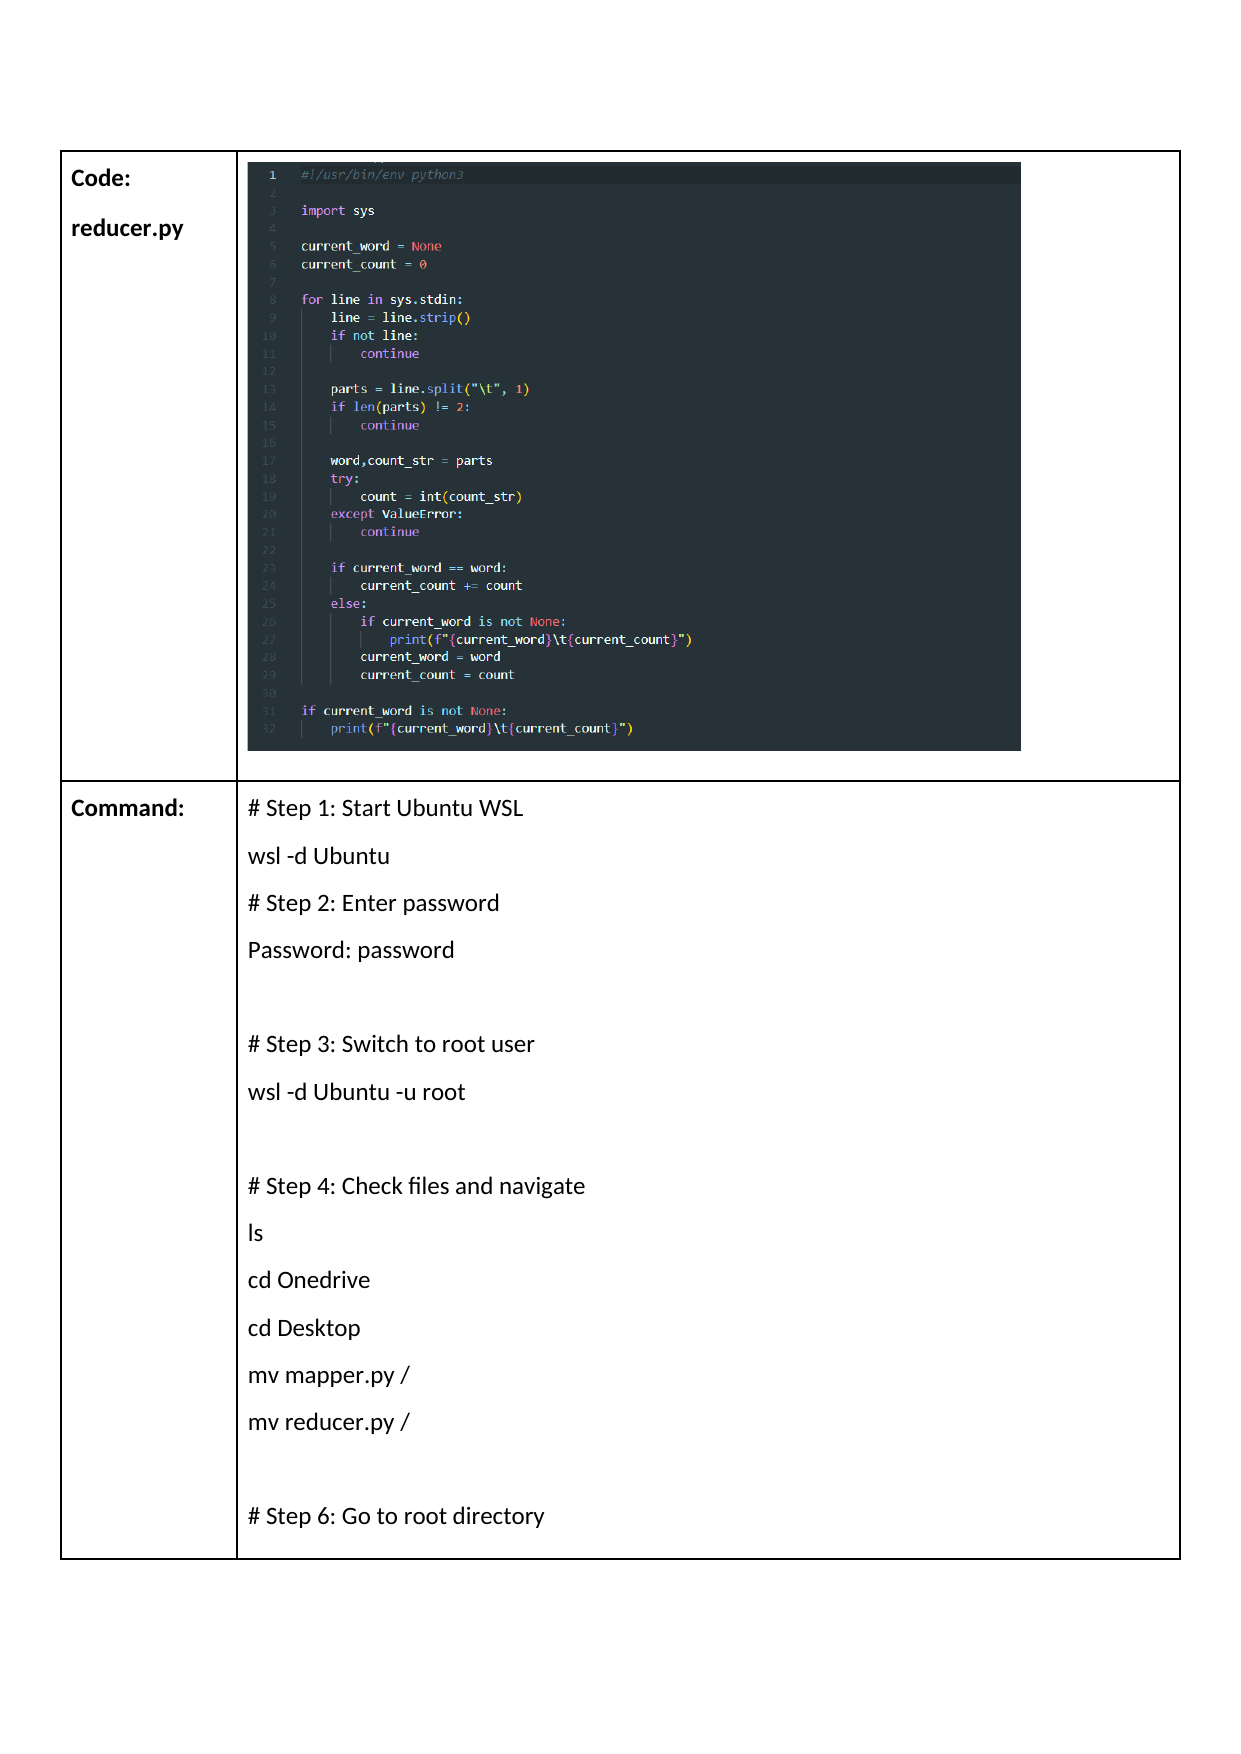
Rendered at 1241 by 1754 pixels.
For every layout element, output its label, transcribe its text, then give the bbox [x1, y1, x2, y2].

table_cell Command: [62, 782, 236, 1558]
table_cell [238, 782, 1179, 1558]
table_cell Code: reducer.py [62, 152, 236, 780]
picture [247, 162, 1021, 751]
table_cell [238, 152, 1179, 780]
